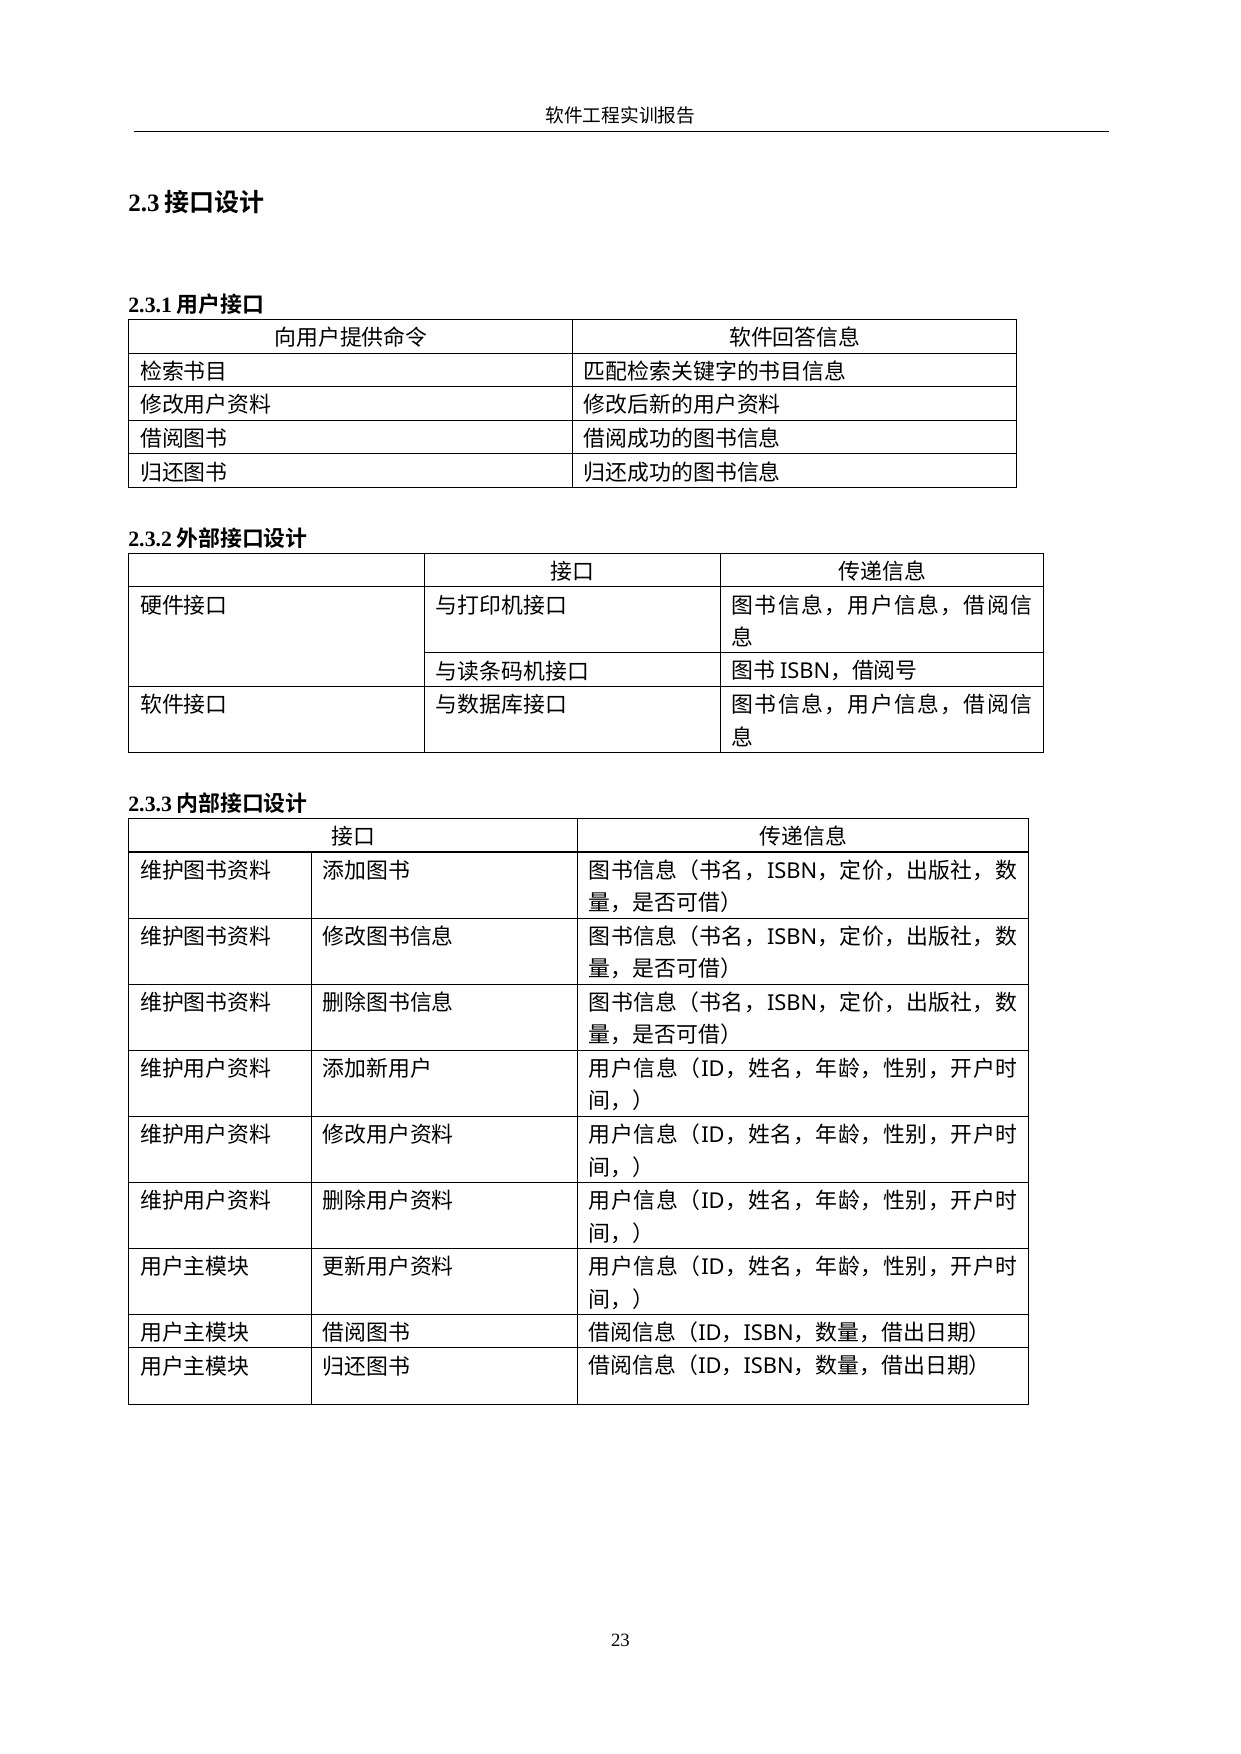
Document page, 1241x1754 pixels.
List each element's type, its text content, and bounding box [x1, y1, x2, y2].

table_cell 借阅成功的图书信息 [573, 421, 1016, 453]
table_cell 借阅图书 [129, 421, 572, 453]
table_header 传递信息 [721, 554, 1043, 586]
table_header 接口 [425, 554, 720, 586]
table_cell 删除图书信息 [312, 985, 577, 1049]
table_cell 归还成功的图书信息 [573, 454, 1016, 487]
table_cell 图书信息（书名，ISBN，定价，出版社，数量，是否可借） [578, 853, 1028, 917]
table_cell 用户信息（ID，姓名，年龄，性别，开户时间，） [578, 1249, 1028, 1314]
table_cell 维护图书资料 [129, 985, 311, 1049]
table_cell 删除用户资料 [312, 1183, 577, 1248]
table_header 接口 [129, 819, 577, 851]
table_cell 用户信息（ID，姓名，年龄，性别，开户时间，） [578, 1051, 1028, 1116]
table_cell 用户信息（ID，姓名，年龄，性别，开户时间，） [578, 1183, 1028, 1248]
text 2.3.2外部接口设计 [128, 520, 1112, 553]
table_cell 与数据库接口 [425, 687, 720, 752]
table_cell 硬件接口 [129, 587, 424, 686]
table_cell 用户主模块 [129, 1348, 311, 1404]
table_cell 图书信息（书名，ISBN，定价，出版社，数量，是否可借） [578, 919, 1028, 983]
table_header 传递信息 [578, 819, 1028, 851]
table_cell 修改用户资料 [129, 387, 572, 419]
table_cell 软件接口 [129, 687, 424, 752]
table_cell 维护用户资料 [129, 1051, 311, 1116]
table_header 软件回答信息 [573, 320, 1016, 352]
table_cell 修改图书信息 [312, 919, 577, 983]
table_cell 维护用户资料 [129, 1183, 311, 1248]
table_cell 用户信息（ID，姓名，年龄，性别，开户时间，） [578, 1117, 1028, 1182]
table_cell 与打印机接口 [425, 587, 720, 652]
table_cell 借阅信息（ID，ISBN，数量，借出日期） [578, 1315, 1028, 1347]
text 2.3.3内部接口设计 [128, 785, 1112, 818]
table_header 向用户提供命令 [129, 320, 572, 352]
table_cell 图书信息，用户信息，借阅信息 [721, 587, 1043, 652]
table_header [129, 554, 424, 586]
table_cell 更新用户资料 [312, 1249, 577, 1314]
table_cell 图书信息（书名，ISBN，定价，出版社，数量，是否可借） [578, 985, 1028, 1049]
table_cell 维护图书资料 [129, 853, 311, 917]
table_cell 归还图书 [129, 454, 572, 487]
table_cell 维护图书资料 [129, 919, 311, 983]
table_cell 添加图书 [312, 853, 577, 917]
table_cell 添加新用户 [312, 1051, 577, 1116]
subtitle 2.3接口设计 [128, 168, 1112, 233]
table_cell 与读条码机接口 [425, 653, 720, 686]
table_cell 借阅信息（ID，ISBN，数量，借出日期） [578, 1348, 1028, 1404]
table_cell 借阅图书 [312, 1315, 577, 1347]
table_cell 匹配检索关键字的书目信息 [573, 354, 1016, 386]
table_cell 修改用户资料 [312, 1117, 577, 1182]
text 2.3.1用户接口 [128, 286, 1112, 319]
table_cell 修改后新的用户资料 [573, 387, 1016, 419]
table_cell 归还图书 [312, 1348, 577, 1404]
table_cell 用户主模块 [129, 1315, 311, 1347]
table_cell 图书信息，用户信息，借阅信息 [721, 687, 1043, 752]
table_cell 用户主模块 [129, 1249, 311, 1314]
table_cell 维护用户资料 [129, 1117, 311, 1182]
table_cell 检索书目 [129, 354, 572, 386]
table_cell 图书ISBN，借阅号 [721, 653, 1043, 686]
